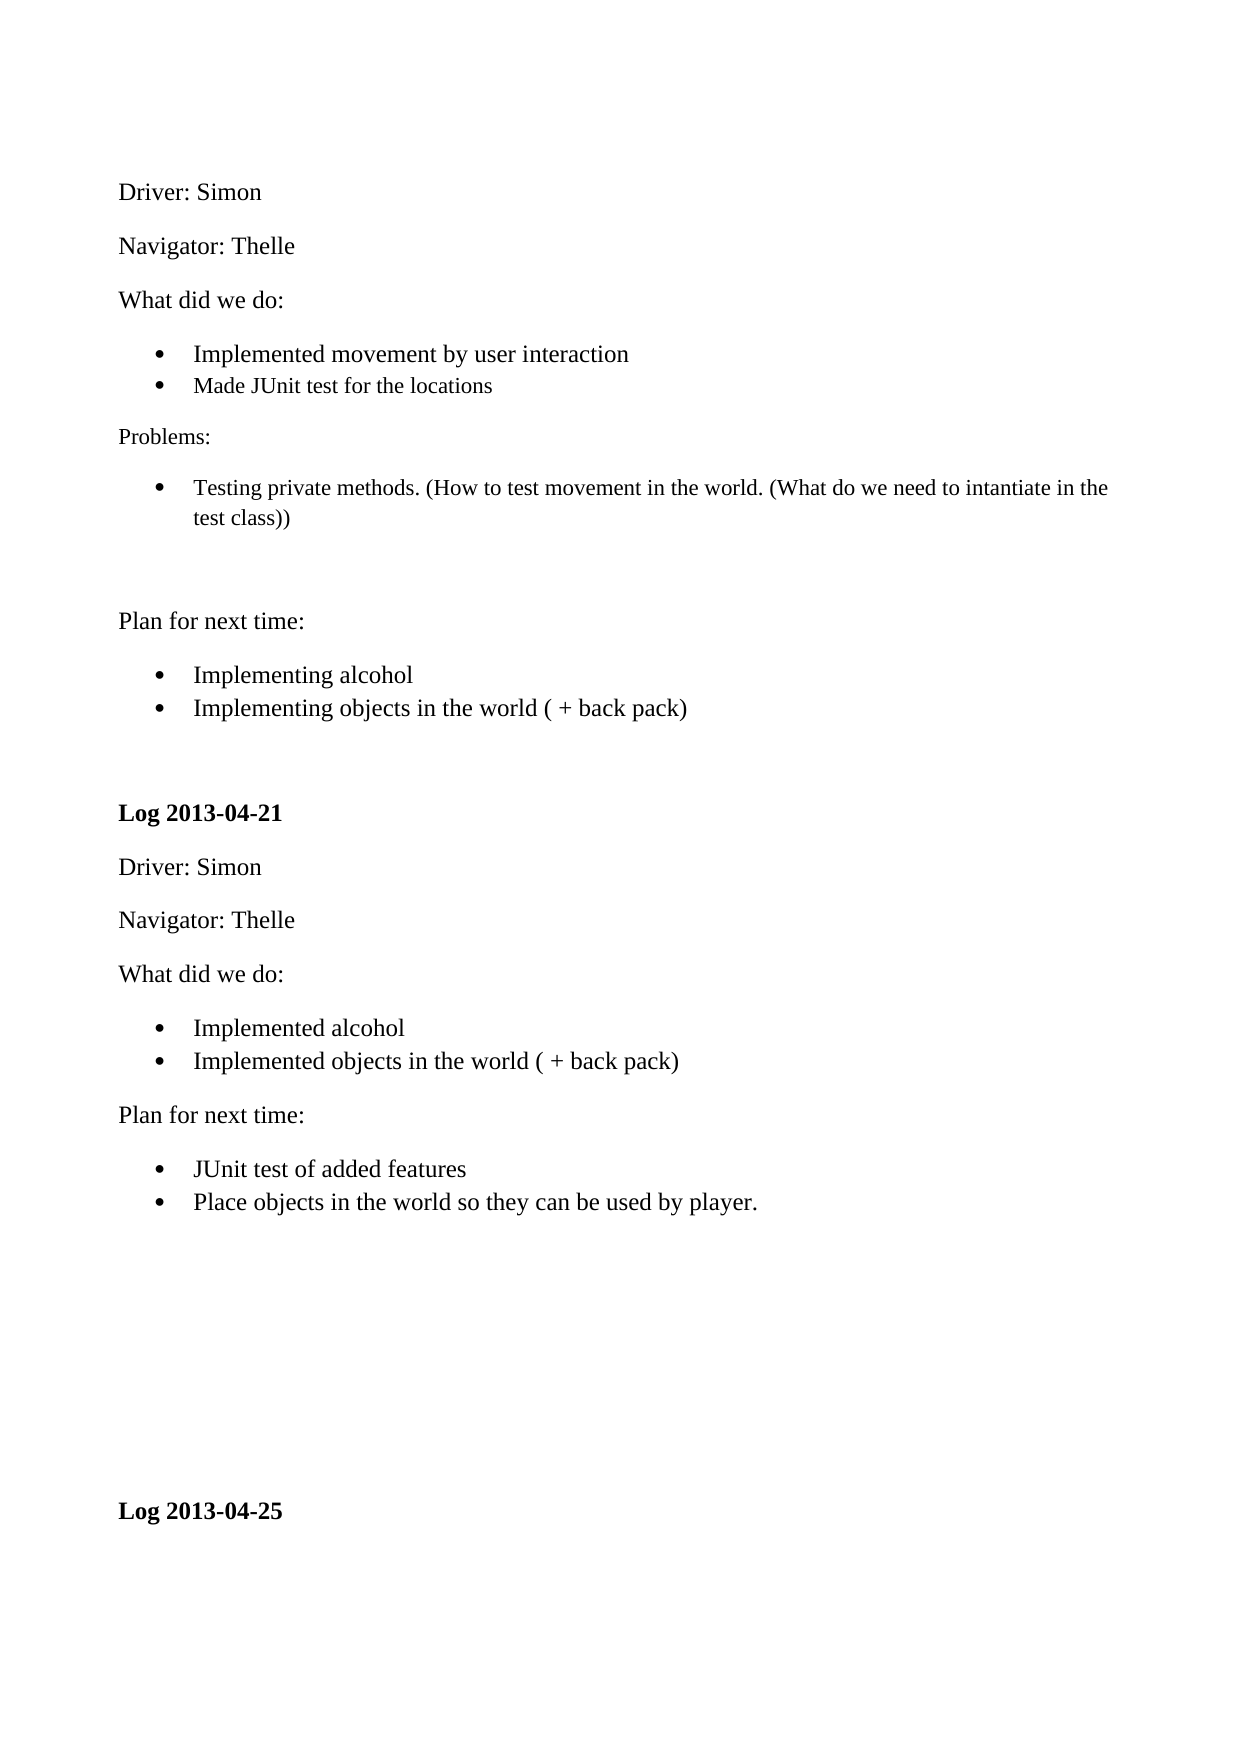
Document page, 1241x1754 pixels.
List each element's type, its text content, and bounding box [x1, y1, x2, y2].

text What did we do: [118, 959, 1122, 988]
text Driver: Simon [118, 852, 1122, 881]
list Implemented objects in the world ( + back pack) [156, 1046, 1122, 1075]
text Plan for next time: [118, 1100, 1122, 1129]
text Driver: Simon [118, 177, 1122, 206]
text What did we do: [118, 285, 1122, 314]
list Implementing objects in the world ( + back pack) [156, 693, 1122, 722]
text Log 2013-04-21 [118, 798, 1122, 827]
text Plan for next time: [118, 606, 1122, 635]
list Implementing alcohol [156, 660, 1122, 689]
list Place objects in the world so they can be used by player. [156, 1187, 1122, 1216]
list Made JUnit test for the locations [156, 372, 1122, 398]
text Navigator: Thelle [118, 906, 1122, 934]
list Testing private methods. (How to test movement in the world. (What do we need to intantiate in the test class)) [156, 474, 1122, 530]
list Implemented movement by user interaction [156, 339, 1122, 367]
text Log 2013-04-25 [118, 1496, 1122, 1525]
text Navigator: Thelle [118, 231, 1122, 260]
list Implemented alcohol [156, 1013, 1122, 1042]
list JUnit test of added features [156, 1154, 1122, 1183]
text Problems: [118, 423, 1122, 449]
